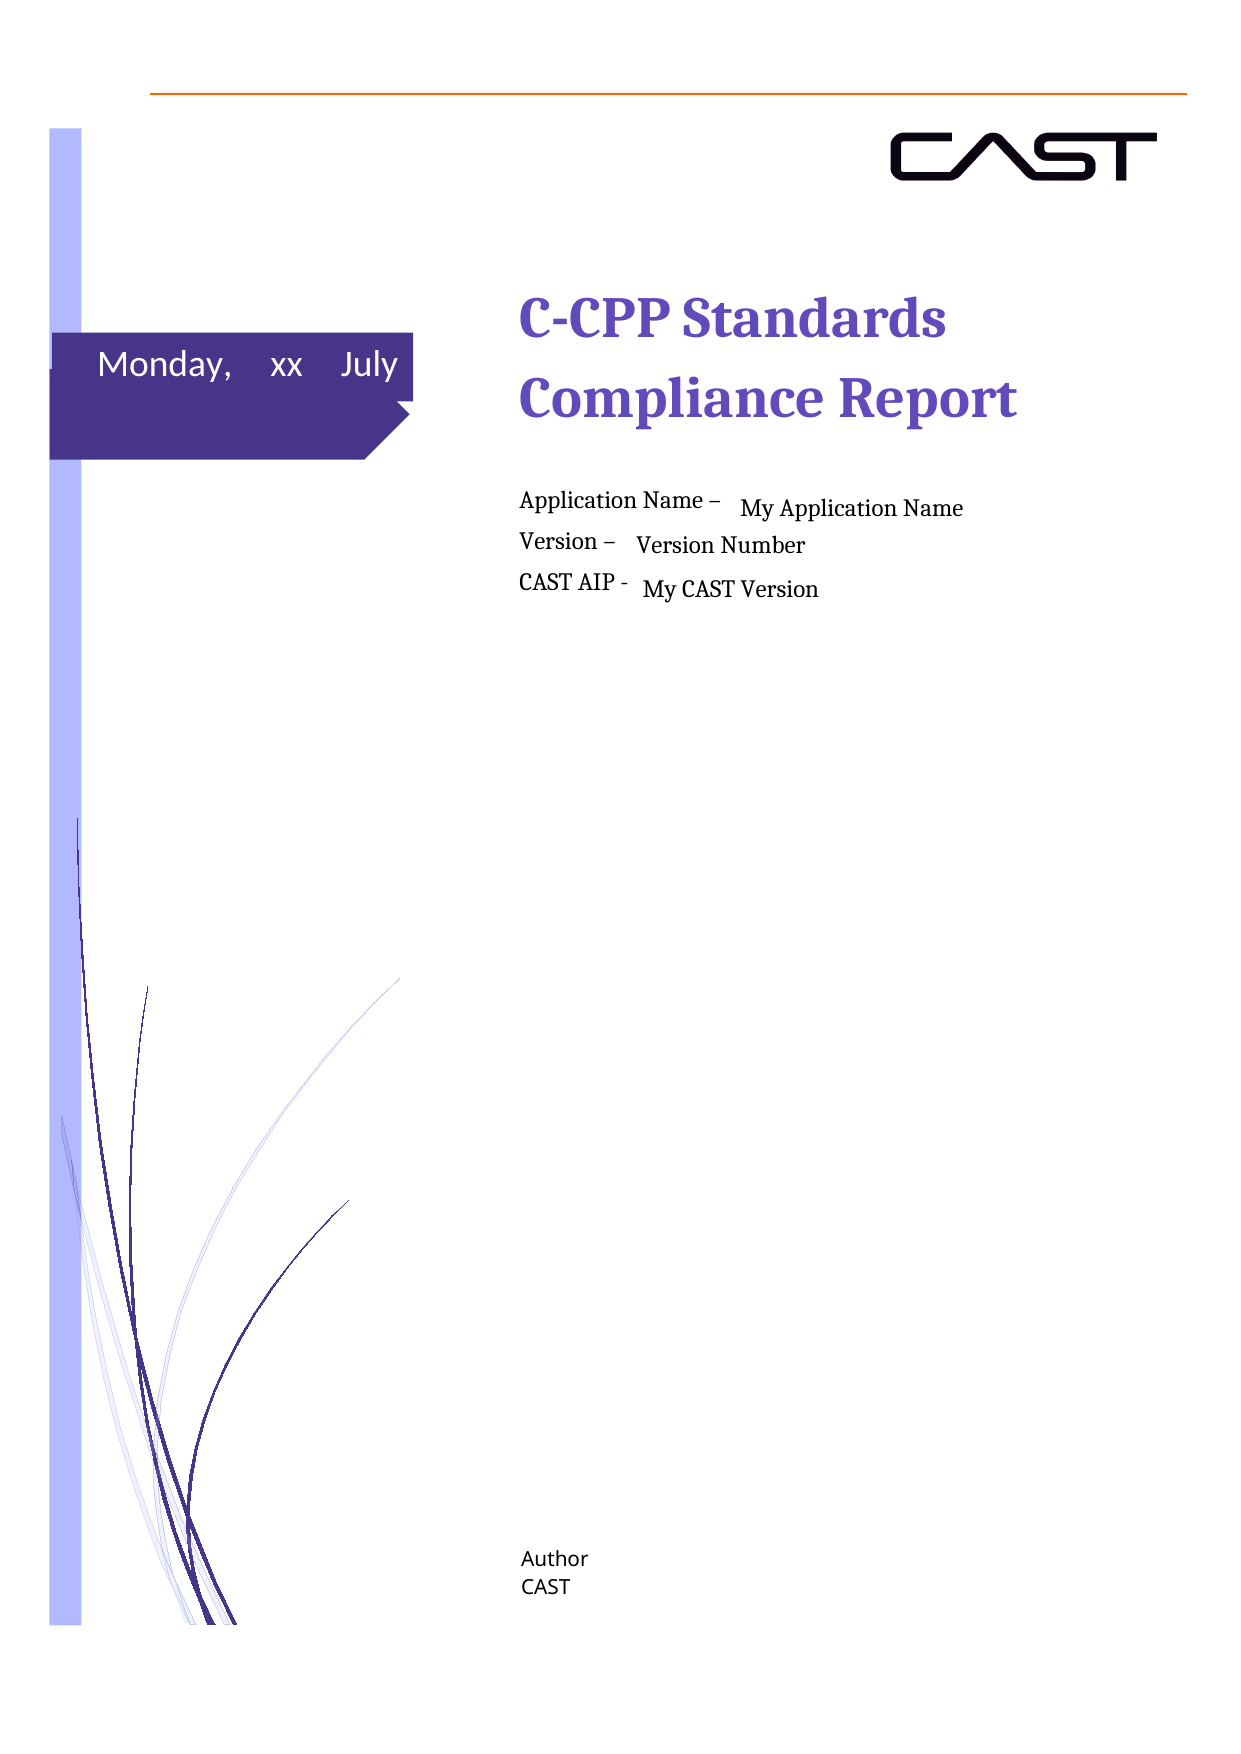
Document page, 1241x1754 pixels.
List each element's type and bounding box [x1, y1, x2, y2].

picture [860, 107, 1184, 203]
